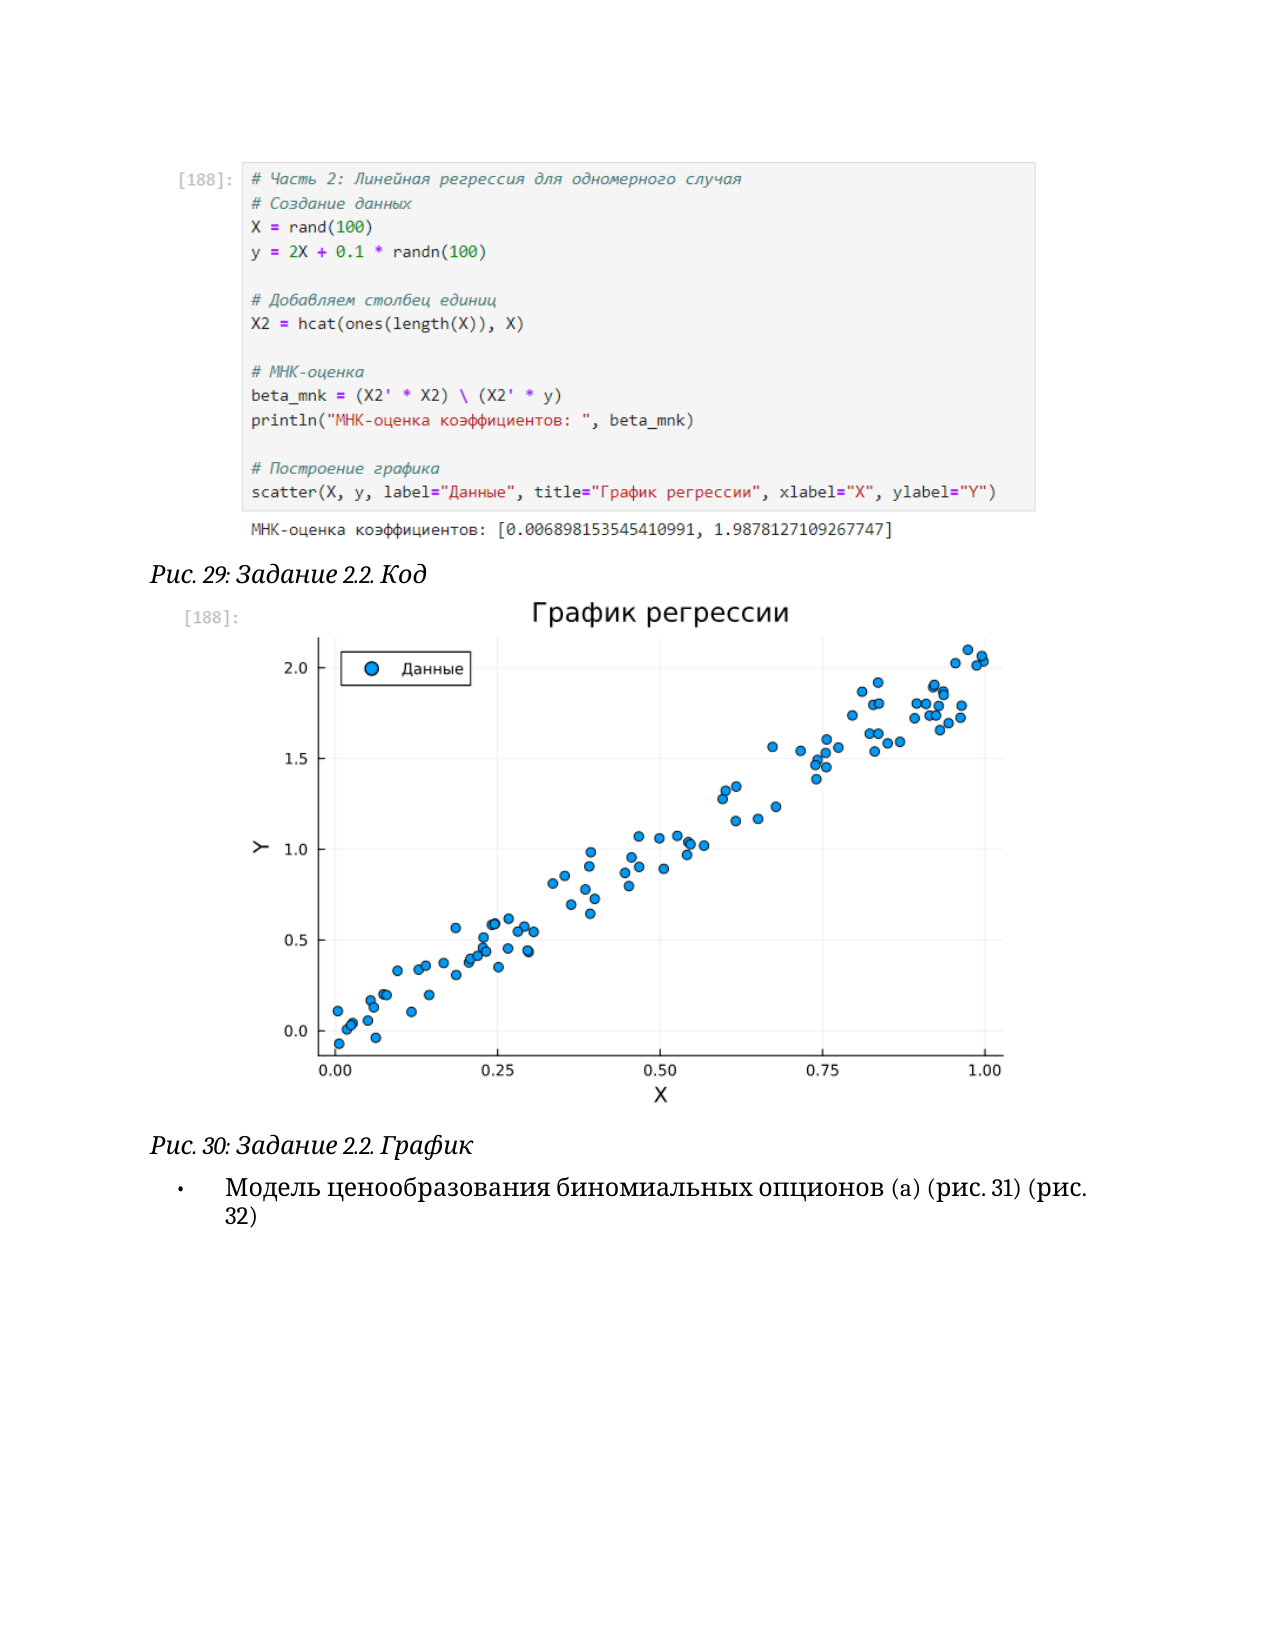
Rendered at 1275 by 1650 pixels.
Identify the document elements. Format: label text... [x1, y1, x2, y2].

picture [168, 150, 1044, 541]
text Рис. 29: Задание 2.2. Код [150, 561, 1125, 590]
picture [168, 602, 1044, 1112]
list Модель ценообразования биномиальных опционов (a) (рис. 31) (рис. 32) [175, 1173, 1125, 1231]
text Рис. 30: Задание 2.2. График [150, 1132, 1125, 1161]
